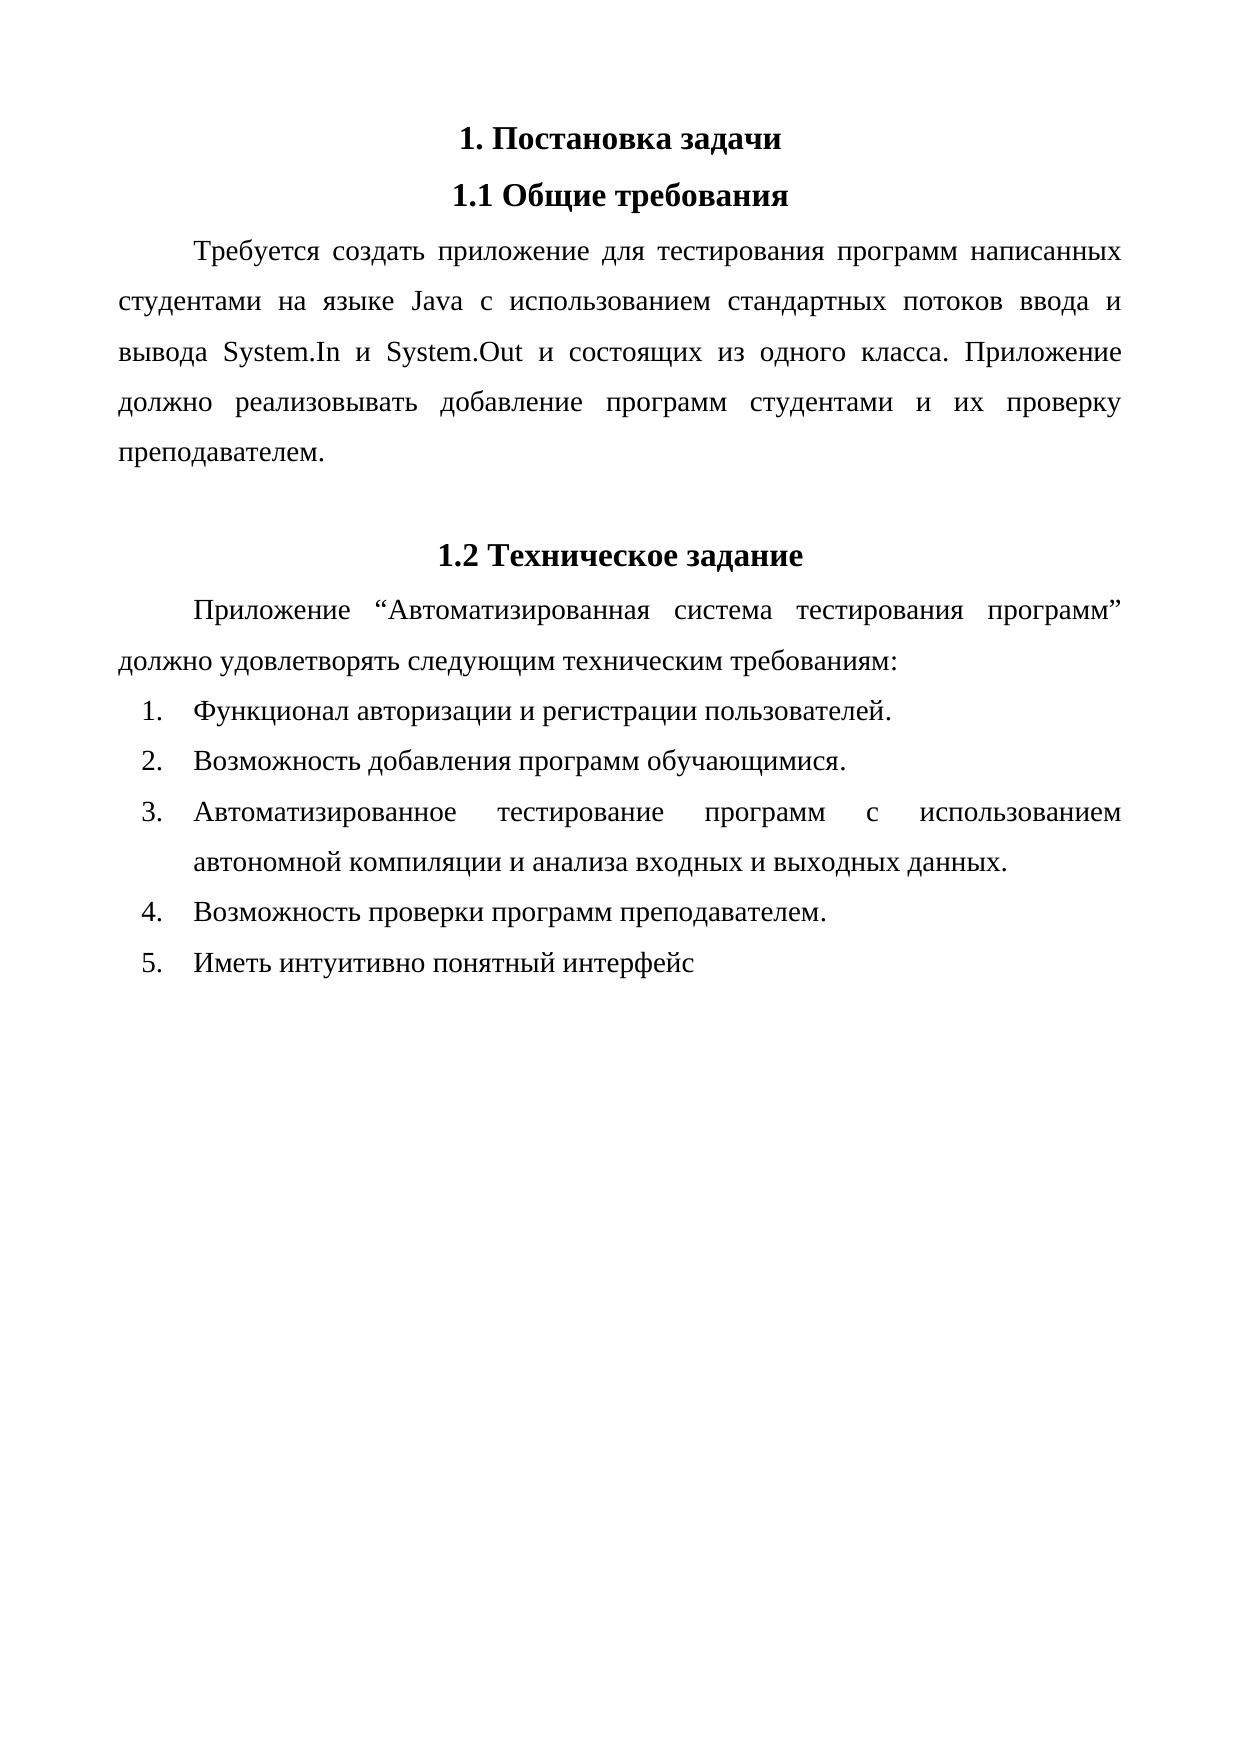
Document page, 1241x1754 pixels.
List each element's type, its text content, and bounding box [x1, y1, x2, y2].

list Иметь интуитивно понятный интерфейс [141, 945, 1122, 978]
list Функционал авторизации и регистрации пользователей. [141, 693, 1122, 727]
text Требуется создать приложение для тестирования программ написанных студентами на языке Java с использованием стандартных потоков ввода и вывода System.In и System.Out и состоящих из одного класса. Приложение должно реализовывать добавление программ студентами и их проверку преподавателем. [118, 233, 1122, 468]
subtitle 1.1 Общие требования [118, 176, 1122, 214]
text Приложение “Автоматизированная система тестирования программ” должно удовлетворять следующим техническим требованиям: [118, 592, 1122, 676]
list Автоматизированное тестирование программ с использованием автономной компиляции и анализа входных и выходных данных. [141, 794, 1122, 878]
list Возможность проверки программ преподавателем. [141, 894, 1122, 928]
subtitle 1. Постановка задачи [118, 118, 1122, 156]
list Возможность добавления программ обучающимися. [141, 743, 1122, 777]
subtitle 1.2 Техническое задание [118, 535, 1122, 573]
